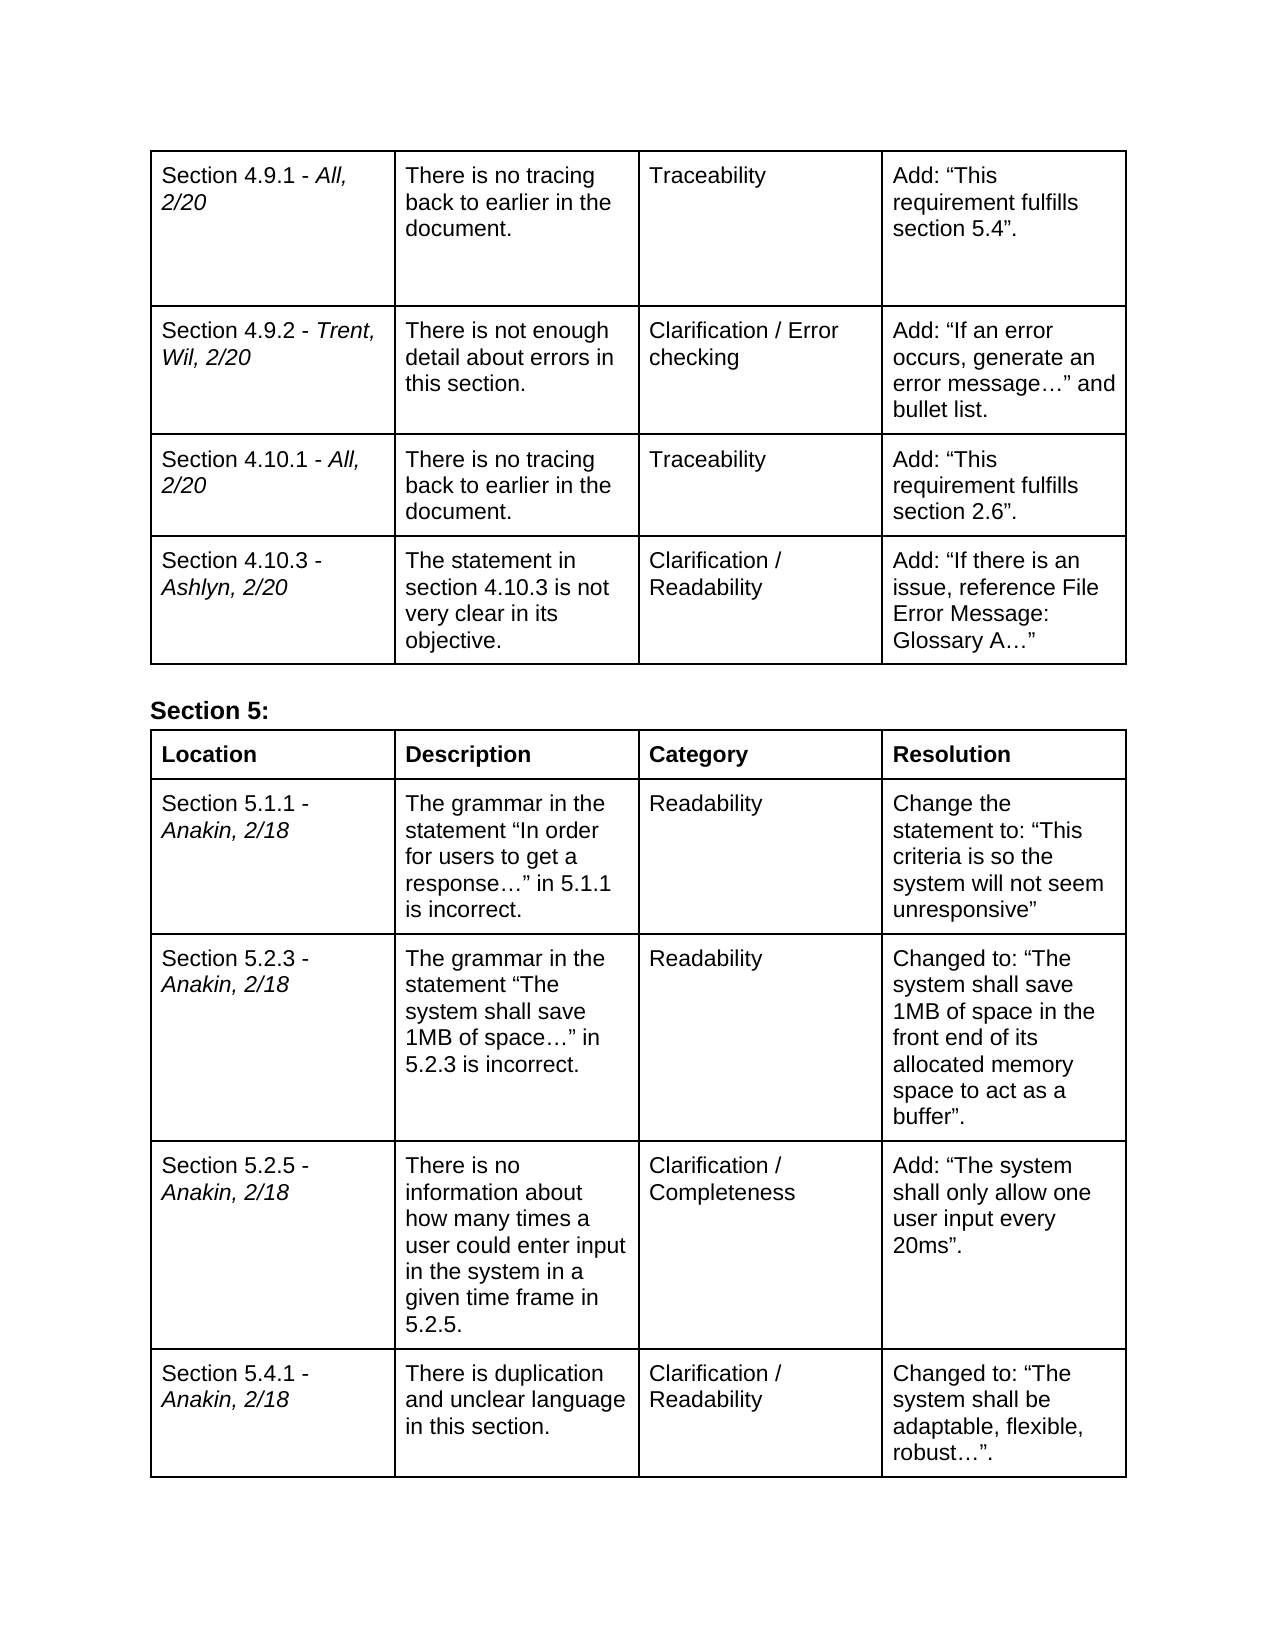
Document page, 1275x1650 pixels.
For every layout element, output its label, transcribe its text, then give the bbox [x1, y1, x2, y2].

table_cell Section 5.2.5 - Anakin, 2/18 [152, 1142, 394, 1347]
table_header Resolution [883, 731, 1125, 778]
table_cell Traceability [640, 152, 881, 305]
table_cell Add: “This requirement fulfills section 2.6”. [883, 435, 1125, 535]
table_cell Clarification / Completeness [640, 1142, 881, 1347]
table_cell Changed to: “The system shall be adaptable, flexible, robust…”. [883, 1350, 1125, 1476]
table_header Description [396, 731, 638, 778]
table_cell There is no information about how many times a user could enter input in the system in a given time frame in 5.2.5. [396, 1142, 638, 1347]
table_cell There is no tracing back to earlier in the document. [396, 152, 638, 305]
table_cell The grammar in the statement “In order for users to get a response…” in 5.1.1 is incorrect. [396, 780, 638, 933]
table_cell The grammar in the statement “The system shall save 1MB of space…” in 5.2.3 is incorrect. [396, 935, 638, 1140]
table_cell Readability [640, 780, 881, 933]
table_cell Add: “This requirement fulfills section 5.4”. [883, 152, 1125, 305]
table_cell There is duplication and unclear language in this section. [396, 1350, 638, 1476]
table_cell The statement in section 4.10.3 is not very clear in its objective. [396, 537, 638, 663]
table_cell Section 5.4.1 - Anakin, 2/18 [152, 1350, 394, 1476]
table_cell Add: “If an error occurs, generate an error message…” and bullet list. [883, 307, 1125, 433]
table_cell Section 4.9.2 - Trent, Wil, 2/20 [152, 307, 394, 433]
table_header Location [152, 731, 394, 778]
table_header Category [640, 731, 881, 778]
table_cell Changed to: “The system shall save 1MB of space in the front end of its allocated memory space to act as a buffer”. [883, 935, 1125, 1140]
table_cell There is no tracing back to earlier in the document. [396, 435, 638, 535]
table_cell Traceability [640, 435, 881, 535]
table_cell Section 5.2.3 - Anakin, 2/18 [152, 935, 394, 1140]
table_cell Change the statement to: “This criteria is so the system will not seem unresponsive” [883, 780, 1125, 933]
table_cell Section 4.10.1 - All, 2/20 [152, 435, 394, 535]
table_cell There is not enough detail about errors in this section. [396, 307, 638, 433]
table_cell Clarification / Readability [640, 537, 881, 663]
table_cell Clarification / Readability [640, 1350, 881, 1476]
table_cell Readability [640, 935, 881, 1140]
table_cell Section 4.10.3 - Ashlyn, 2/20 [152, 537, 394, 663]
table_cell Section 4.9.1 - All, 2/20 [152, 152, 394, 305]
table_cell Add: “If there is an issue, reference File Error Message: Glossary A…” [883, 537, 1125, 663]
table_cell Add: “The system shall only allow one user input every 20ms”. [883, 1142, 1125, 1347]
table_cell Section 5.1.1 - Anakin, 2/18 [152, 780, 394, 933]
table_cell Clarification / Error checking [640, 307, 881, 433]
text Section 5: [150, 696, 1125, 724]
